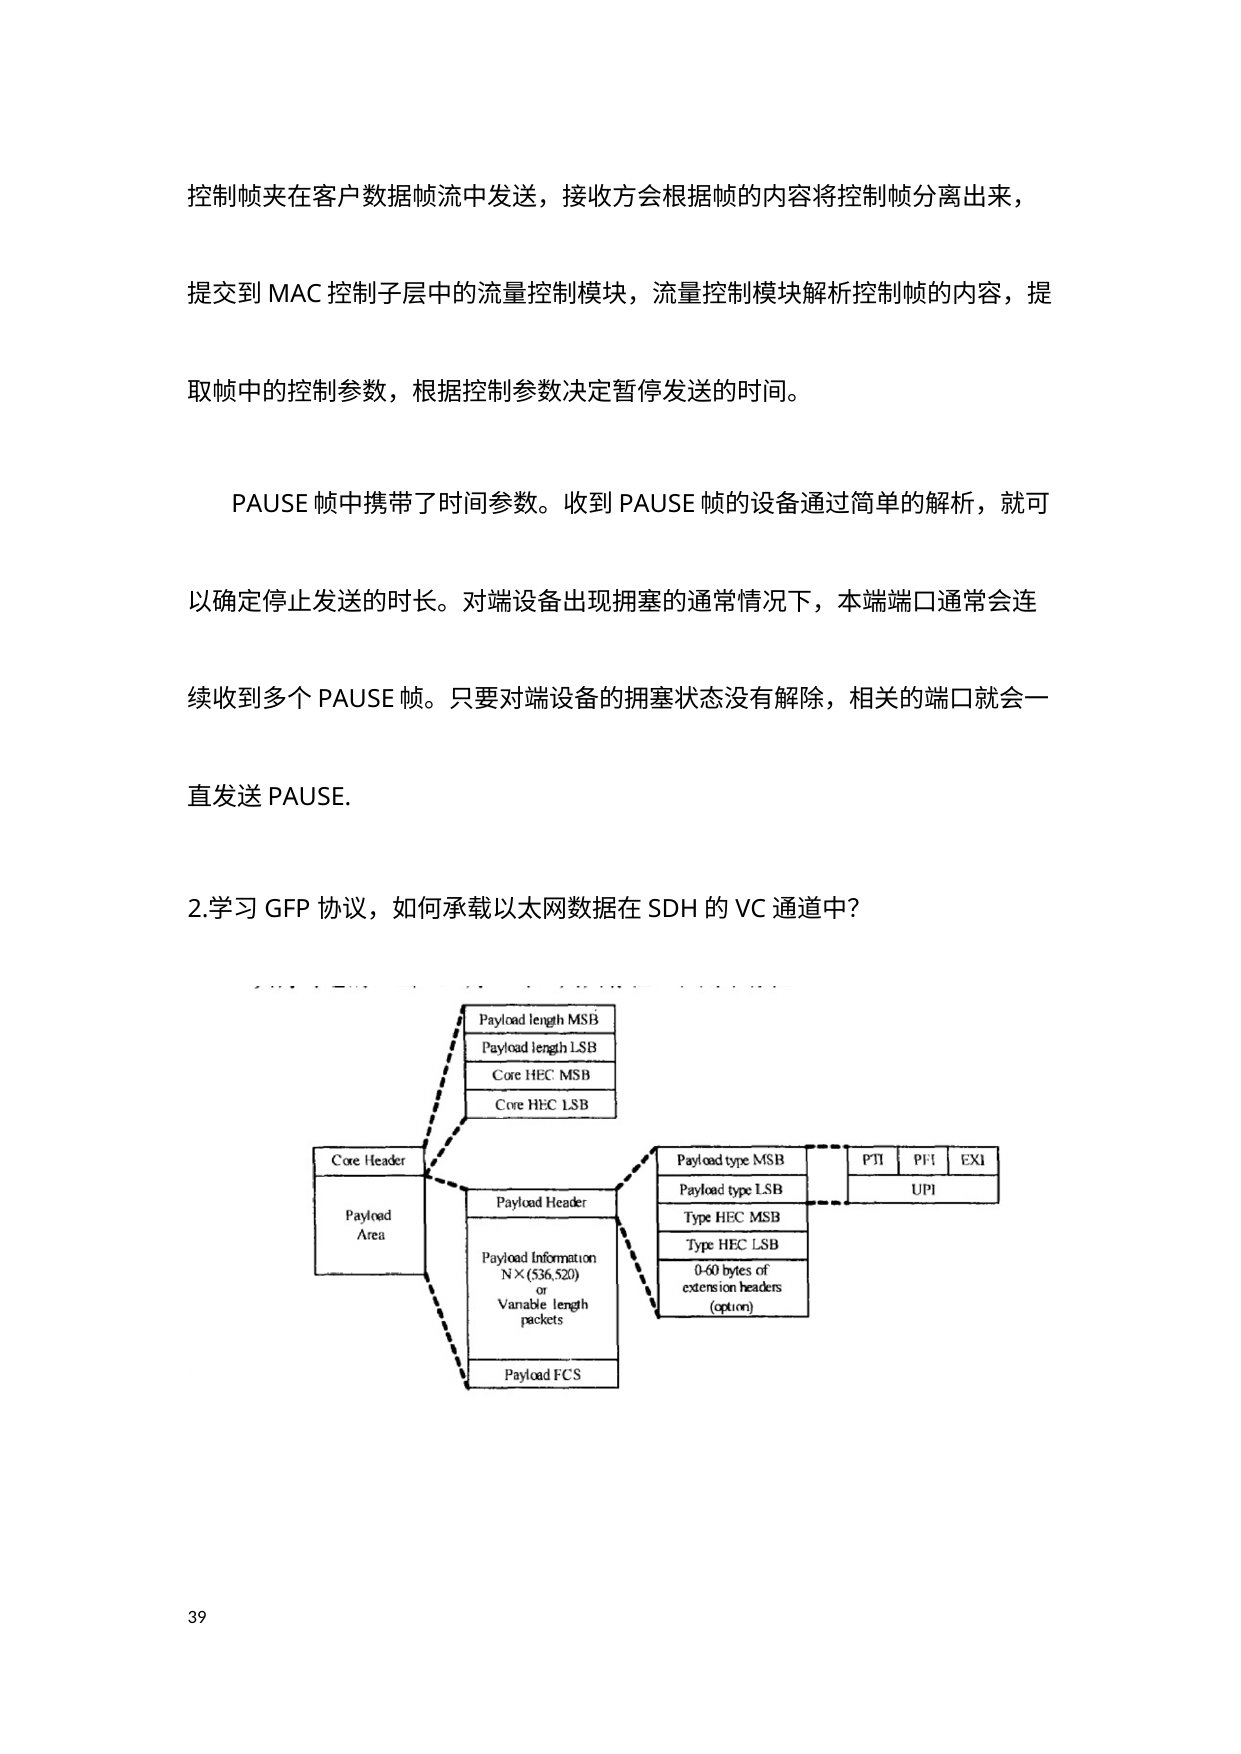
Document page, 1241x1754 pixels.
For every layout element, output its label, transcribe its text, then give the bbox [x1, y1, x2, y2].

picture [187, 986, 1053, 1402]
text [187, 162, 1053, 422]
text PAUSE帧中携带了时间参数。收到PAUSE帧的设备通过简单的解析，就可以确定停止发送的时长。对端设备出现拥塞的通常情况下，本端端口通常会连续收到多个PAUSE帧。只要对端设备的拥塞状态没有解除，相关的端口就会一直发送PAUSE. [187, 469, 1053, 827]
text 2.学习 GFP 协议，如何承载以太网数据在 SDH 的 VC 通道中？ [187, 874, 1053, 939]
